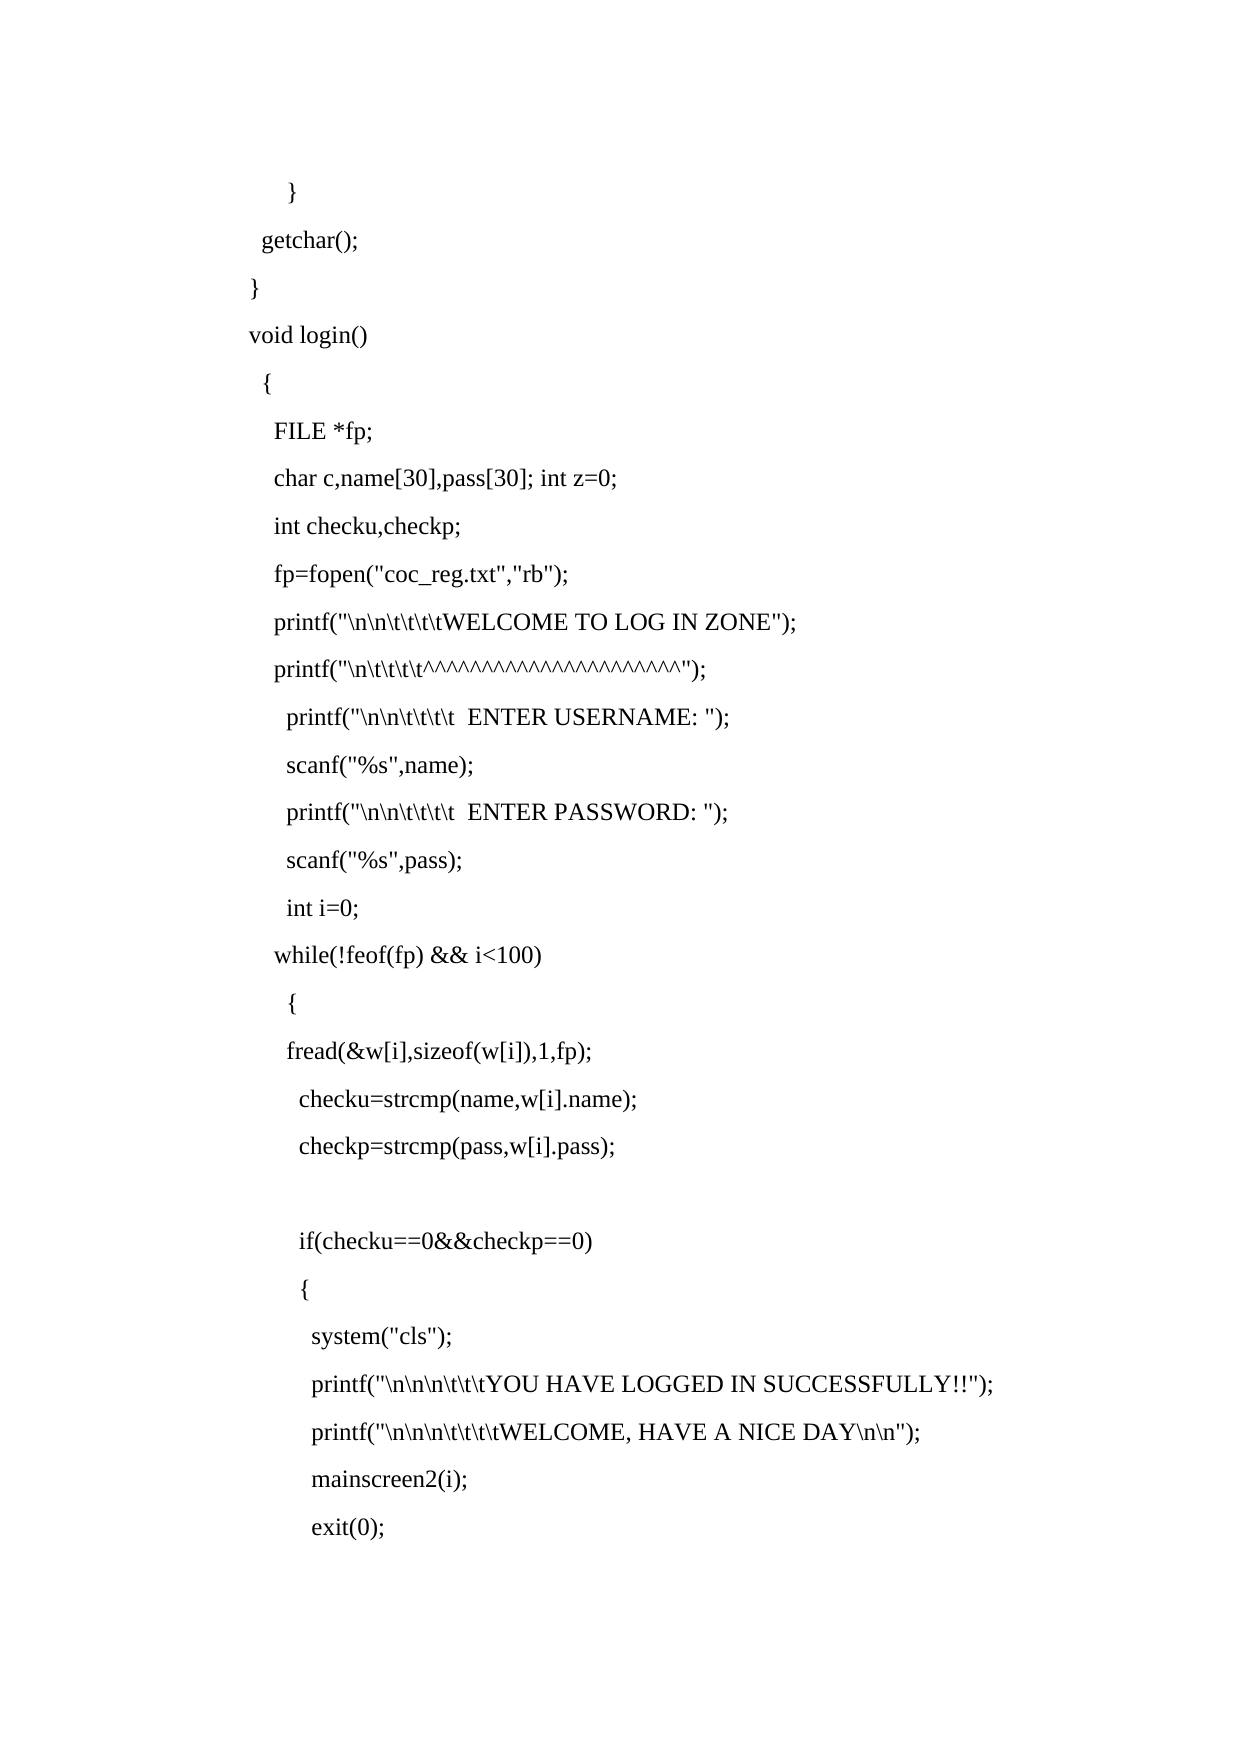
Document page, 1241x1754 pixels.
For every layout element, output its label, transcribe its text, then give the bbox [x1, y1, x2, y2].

text mainscreen2(i); [236, 1464, 1122, 1493]
text scanf("%s",name); [236, 750, 1122, 778]
text fp=fopen("coc_reg.txt","rb"); [236, 559, 1122, 588]
text FILE *fp; [236, 416, 1122, 444]
text getchar(); [236, 225, 1122, 254]
text printf("\n\n\t\t\t\t ENTER USERNAME: "); [236, 702, 1122, 731]
text } [236, 177, 1122, 206]
text printf("\n\n\t\t\t\tWELCOME TO LOG IN ZONE"); [236, 607, 1122, 635]
text printf("\n\n\t\t\t\t ENTER PASSWORD: "); [236, 797, 1122, 826]
text { [236, 1274, 1122, 1302]
text printf("\n\n\n\t\t\t\tWELCOME, HAVE A NICE DAY\n\n"); [236, 1417, 1122, 1446]
text scanf("%s",pass); [236, 845, 1122, 874]
text checkp=strcmp(pass,w[i].pass); [236, 1131, 1122, 1160]
text void login() [236, 320, 1122, 349]
text while(!feof(fp) && i<100) [236, 941, 1122, 969]
text { [236, 368, 1122, 397]
text system("cls"); [236, 1321, 1122, 1350]
text exit(0); [236, 1512, 1122, 1541]
text fread(&w[i],sizeof(w[i]),1,fp); [236, 1036, 1122, 1065]
text int i=0; [236, 893, 1122, 922]
text int checku,checkp; [236, 511, 1122, 540]
text { [236, 988, 1122, 1017]
text printf("\n\n\n\t\t\tYOU HAVE LOGGED IN SUCCESSFULLY!!"); [236, 1369, 1122, 1398]
text printf("\n\t\t\t\t^^^^^^^^^^^^^^^^^^^^^^"); [236, 654, 1122, 683]
text checku=strcmp(name,w[i].name); [236, 1084, 1122, 1112]
text if(checku==0&&checkp==0) [236, 1226, 1122, 1255]
text char c,name[30],pass[30]; int z=0; [236, 463, 1122, 492]
text } [236, 273, 1122, 301]
